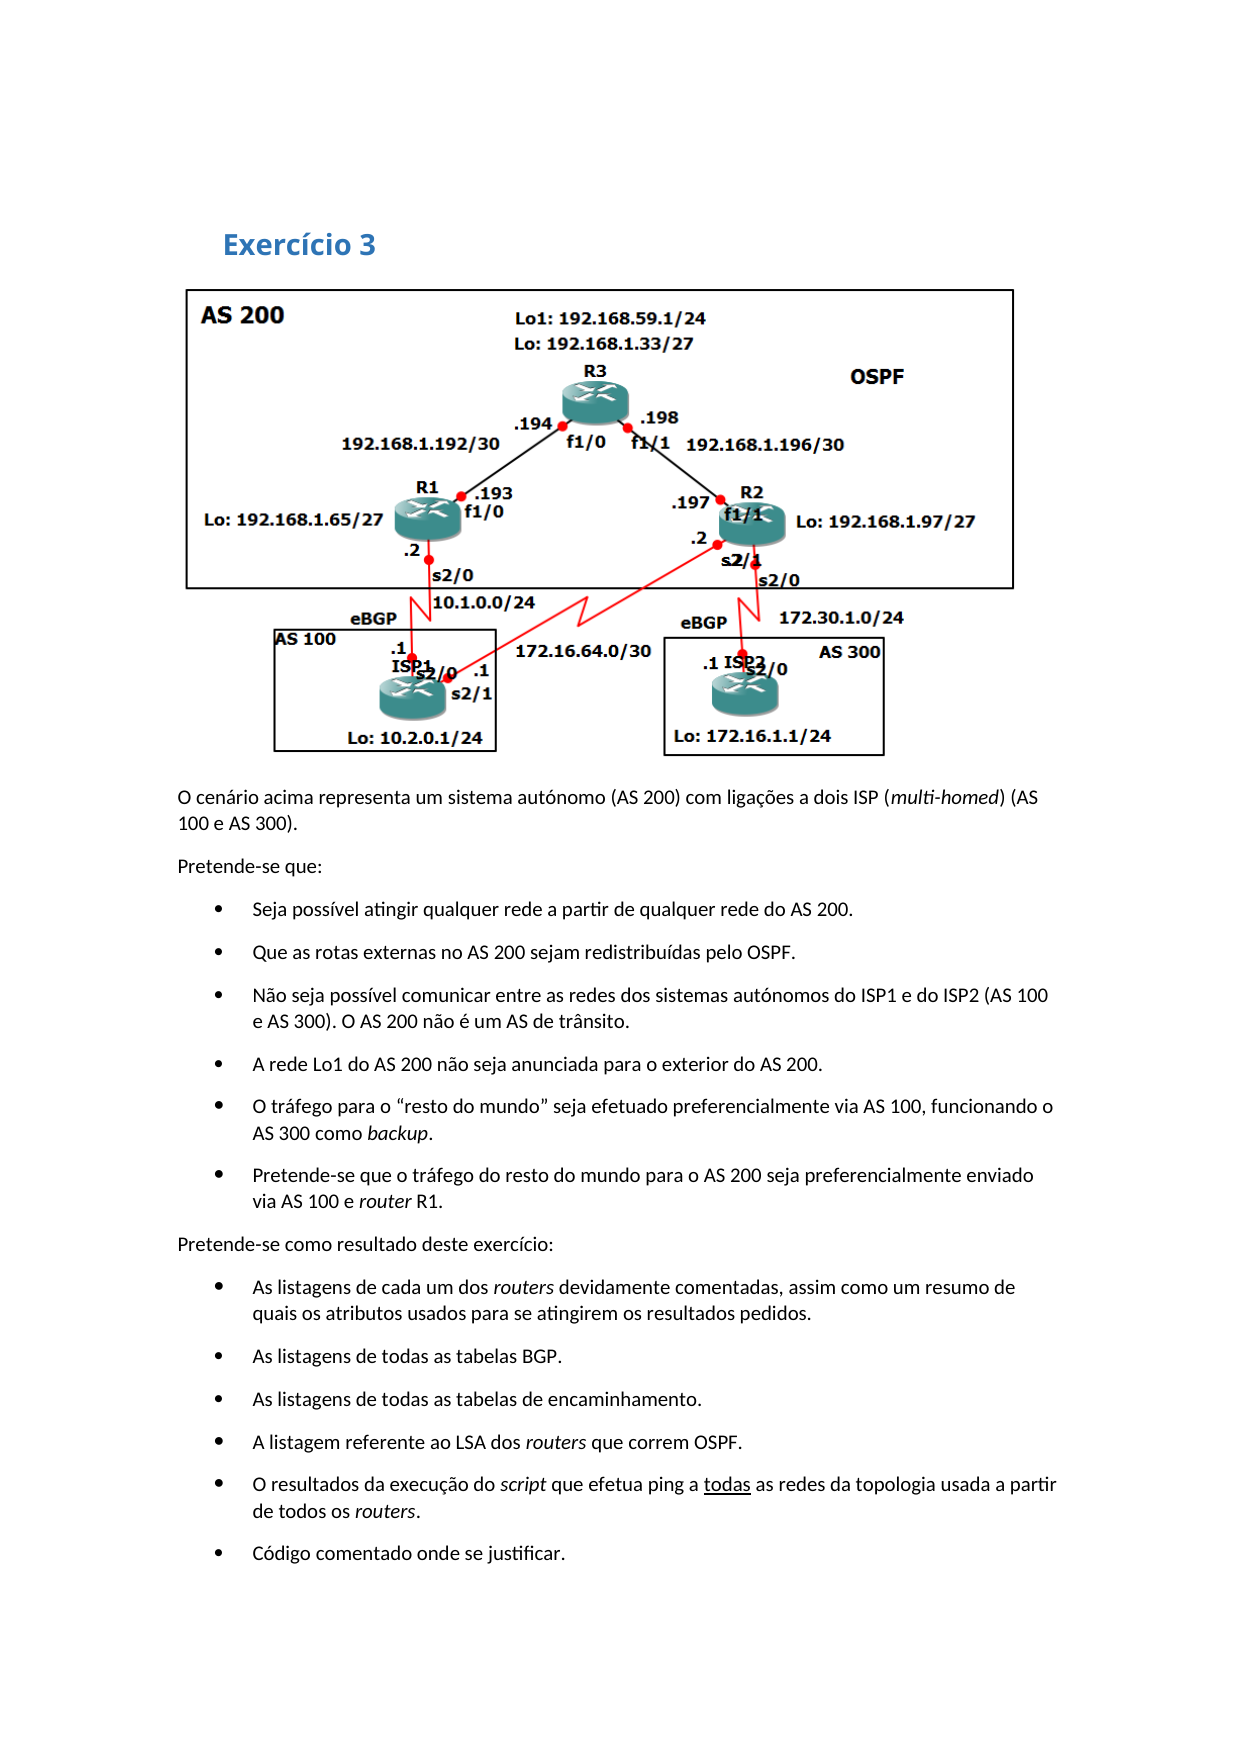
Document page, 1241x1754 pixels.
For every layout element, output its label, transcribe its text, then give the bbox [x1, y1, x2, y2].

text O cenário acima representa um sistema autónomo (AS 200) com ligações a dois ISP (multi-homed) (AS 100 e AS 300). [177, 784, 1063, 836]
list A rede Lo1 do AS 200 não seja anunciada para o exterior do AS 200. [215, 1051, 1063, 1076]
list Código comentado onde se justificar. [215, 1541, 1063, 1566]
list O resultados da execução do script que efetua ping a todas as redes da topologia usada a partir de todos os routers. [215, 1472, 1063, 1523]
list Não seja possível comunicar entre as redes dos sistemas autónomos do ISP1 e do ISP2 (AS 100 e AS 300). O AS 200 não é um AS de trânsito. [215, 982, 1063, 1033]
list As listagens de todas as tabelas de encaminhamento. [215, 1386, 1063, 1411]
text Pretende-se como resultado deste exercício: [177, 1231, 1063, 1257]
list Seja possível atingir qualquer rede a partir de qualquer rede do AS 200. [215, 896, 1063, 922]
list Pretende-se que o tráfego do resto do mundo para o AS 200 seja preferencialmente enviado via AS 100 e router R1. [215, 1162, 1063, 1214]
list O tráfego para o “resto do mundo” seja efetuado preferencialmente via AS 100, funcionando o AS 300 como backup. [215, 1093, 1063, 1145]
list A listagem referente ao LSA dos routers que correm OSPF. [215, 1429, 1063, 1454]
text Pretende-se que: [177, 853, 1063, 879]
list As listagens de todas as tabelas BGP. [215, 1343, 1063, 1369]
list As listagens de cada um dos routers devidamente comentadas, assim como um resumo de quais os atributos usados para se atingirem os resultados pedidos. [215, 1274, 1063, 1326]
subtitle Exercício 3 [222, 224, 1063, 263]
list Que as rotas externas no AS 200 sejam redistribuídas pelo OSPF. [215, 939, 1063, 964]
